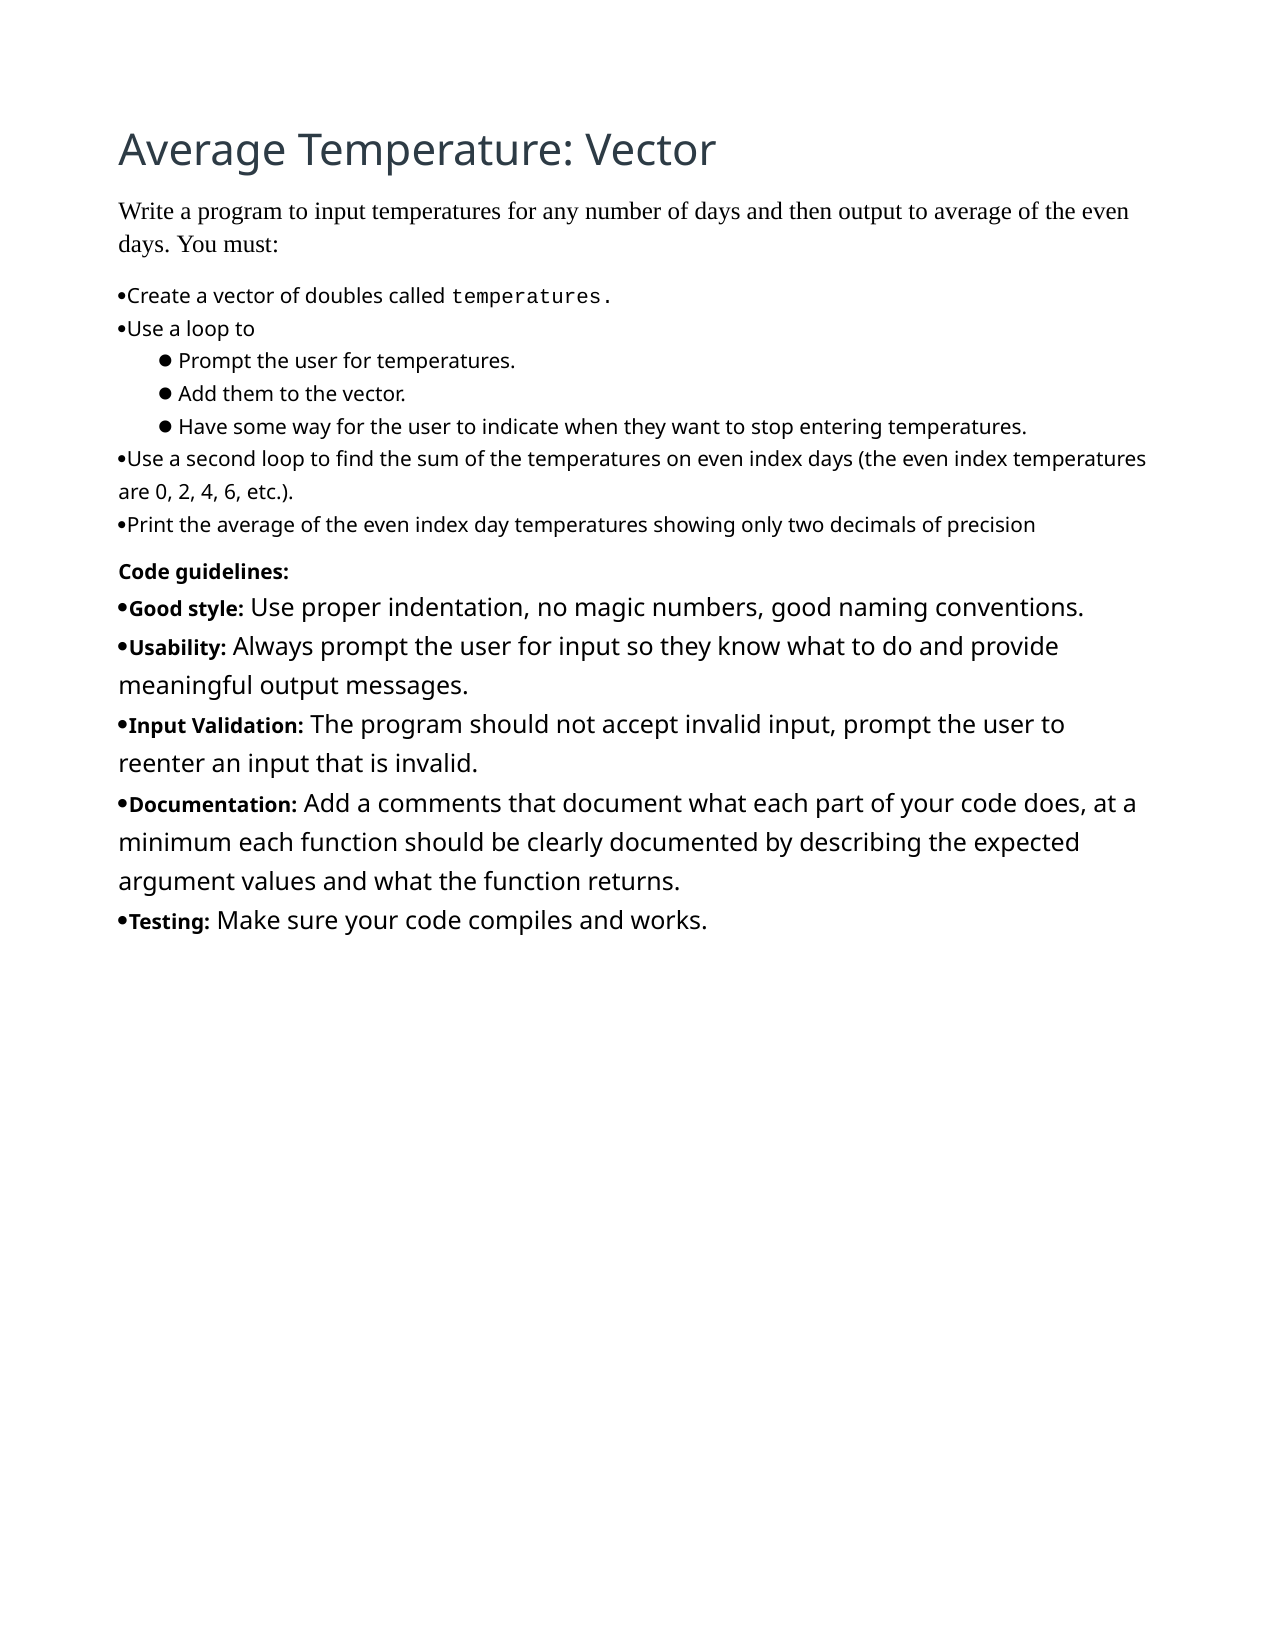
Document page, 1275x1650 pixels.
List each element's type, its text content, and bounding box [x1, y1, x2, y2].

list Usability: Always prompt the user for input so they know what to do and provide meaningful output messages. [118, 629, 1157, 702]
list Use a second loop to find the sum of the temperatures on even index days (the even index temperatures are 0, 2, 4, 6, etc.). [118, 444, 1157, 506]
list Testing: Make sure your code compiles and works. [118, 903, 1157, 937]
list Use a loop to [118, 314, 1157, 342]
list Input Validation: The program should not accept invalid input, prompt the user to reenter an input that is invalid. [118, 707, 1157, 780]
list Good style: Use proper indentation, no magic numbers, good naming conventions. [118, 589, 1157, 623]
text Average Temperature: Vector [118, 118, 1157, 178]
list Add them to the vector. [157, 379, 1157, 408]
list Documentation: Add a comments that document what each part of your code does, at a minimum each function should be clearly documented by describing the expected argument values and what the function returns. [118, 785, 1157, 898]
list Have some way for the user to indicate when they want to stop entering temperatures. [157, 412, 1157, 440]
text Code guidelines: [118, 557, 1157, 585]
list Print the average of the even index day temperatures showing only two decimals of precision [118, 510, 1157, 538]
list Prompt the user for temperatures. [157, 347, 1157, 375]
text Write a program to input temperatures for any number of days and then output to average of the even days. You must: [118, 196, 1157, 258]
list Create a vector of doubles called temperatures. [118, 281, 1157, 310]
